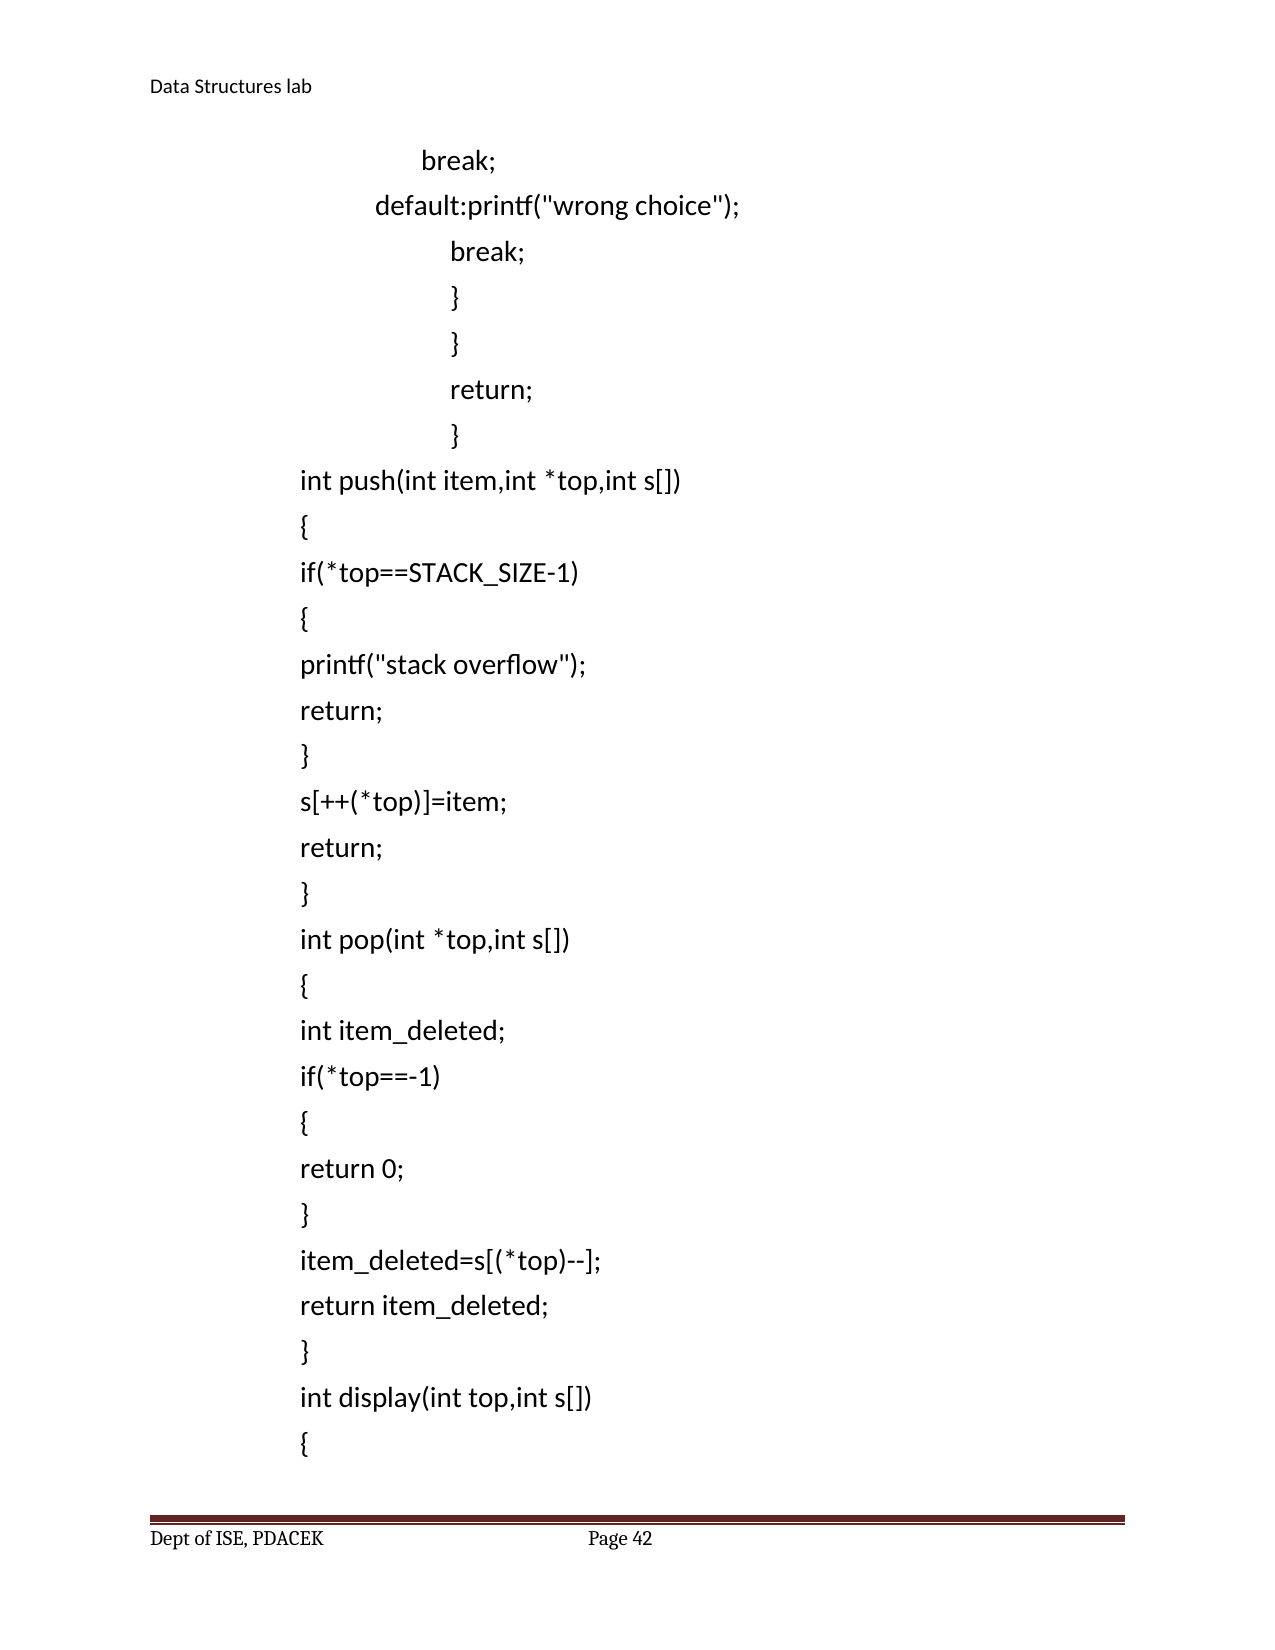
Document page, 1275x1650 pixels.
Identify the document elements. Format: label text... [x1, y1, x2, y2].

text return item_deleted; [225, 1296, 1125, 1321]
text { [225, 517, 1125, 542]
text default:printf("wrong choice"); [150, 196, 1125, 221]
text int item_deleted; [150, 1021, 1125, 1046]
text return; [150, 837, 1125, 862]
text int pop(int *top,int s[]) [225, 929, 1125, 954]
text { [150, 608, 1125, 633]
text } [150, 746, 1125, 771]
text { [150, 1112, 1125, 1137]
text { [225, 1433, 1125, 1458]
text } [150, 287, 1125, 312]
text item_deleted=s[(*top)--]; [150, 1250, 1125, 1275]
text } [225, 1342, 1125, 1367]
text } [150, 1204, 1125, 1229]
text break; [150, 150, 1125, 175]
text } [225, 883, 1125, 908]
text return 0; [150, 1158, 1125, 1183]
text int push(int item,int *top,int s[]) [225, 471, 1125, 496]
text { [225, 975, 1125, 1000]
text return; [150, 379, 1125, 404]
text } [375, 425, 1125, 450]
text s[++(*top)]=item; [150, 792, 1125, 817]
text return; [150, 700, 1125, 725]
text int display(int top,int s[]) [225, 1387, 1125, 1412]
text if(*top==STACK_SIZE-1) [150, 562, 1125, 587]
text if(*top==-1) [150, 1067, 1125, 1092]
text break; [150, 242, 1125, 267]
text } [150, 333, 1125, 358]
text printf("stack overflow"); [150, 654, 1125, 679]
